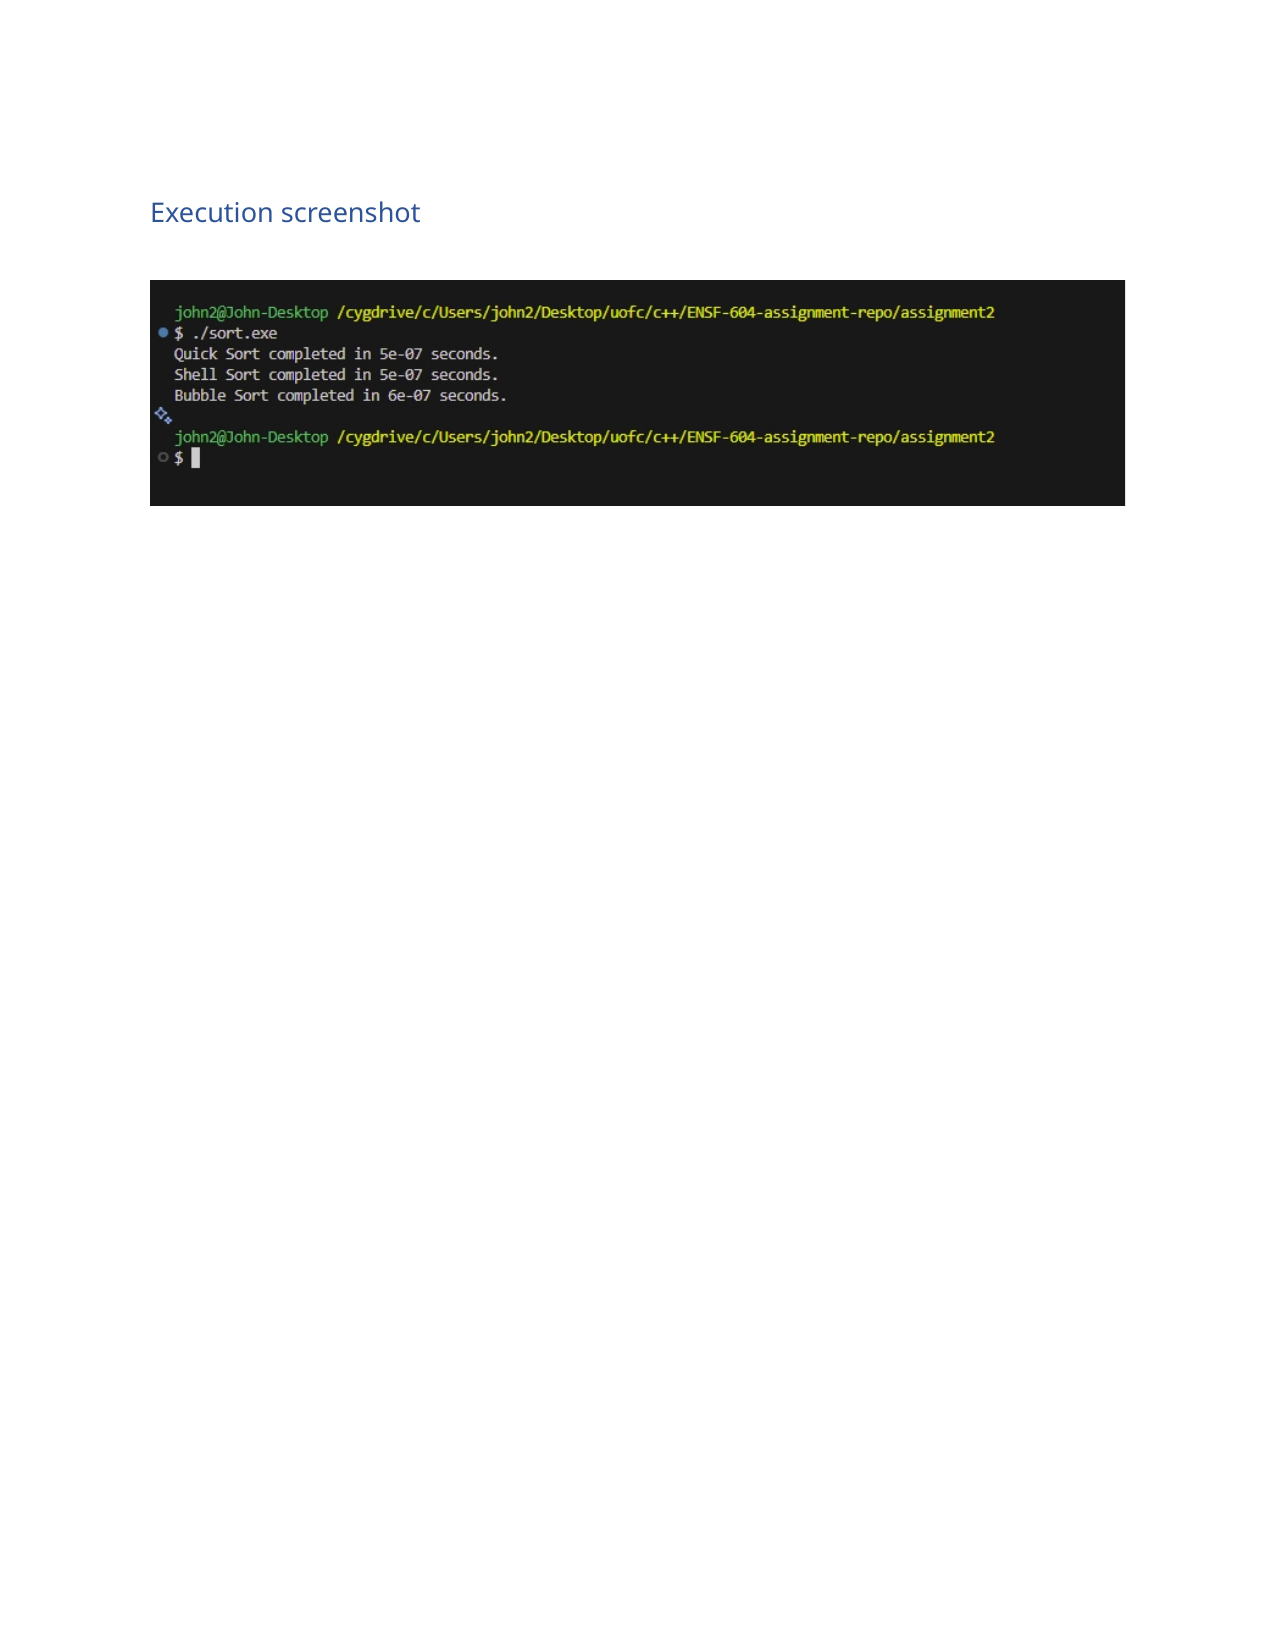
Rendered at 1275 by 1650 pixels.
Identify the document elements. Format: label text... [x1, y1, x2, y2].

picture [150, 280, 1125, 506]
subtitle Execution screenshot [150, 194, 1125, 231]
